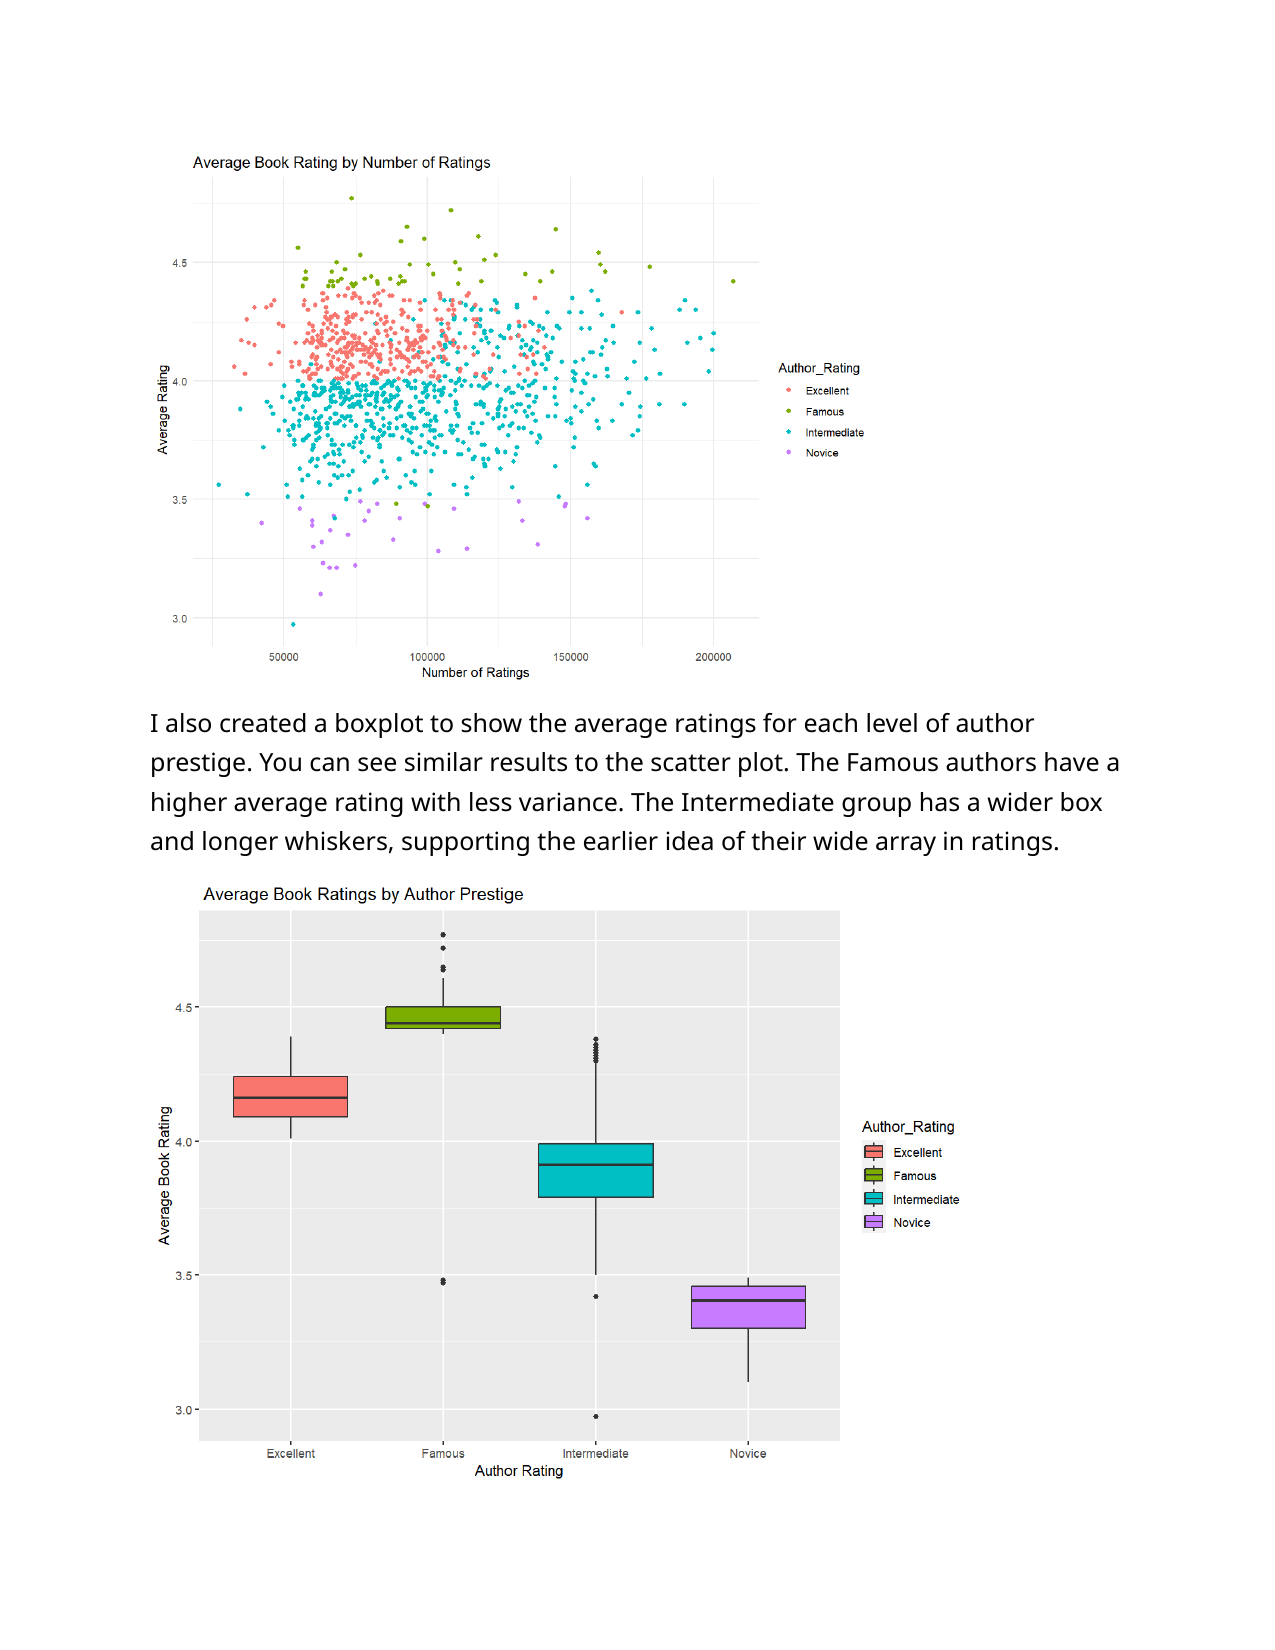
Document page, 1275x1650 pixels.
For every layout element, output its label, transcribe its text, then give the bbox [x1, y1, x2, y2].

picture [150, 879, 974, 1485]
picture [150, 150, 877, 685]
text I also created a boxplot to show the average ratings for each level of author prestige. You can see similar results to the scatter plot. The Famous authors have a higher average rating with less variance. The Intermediate group has a wider box and longer whiskers, supporting the earlier idea of their wide array in ratings. [150, 706, 1125, 857]
